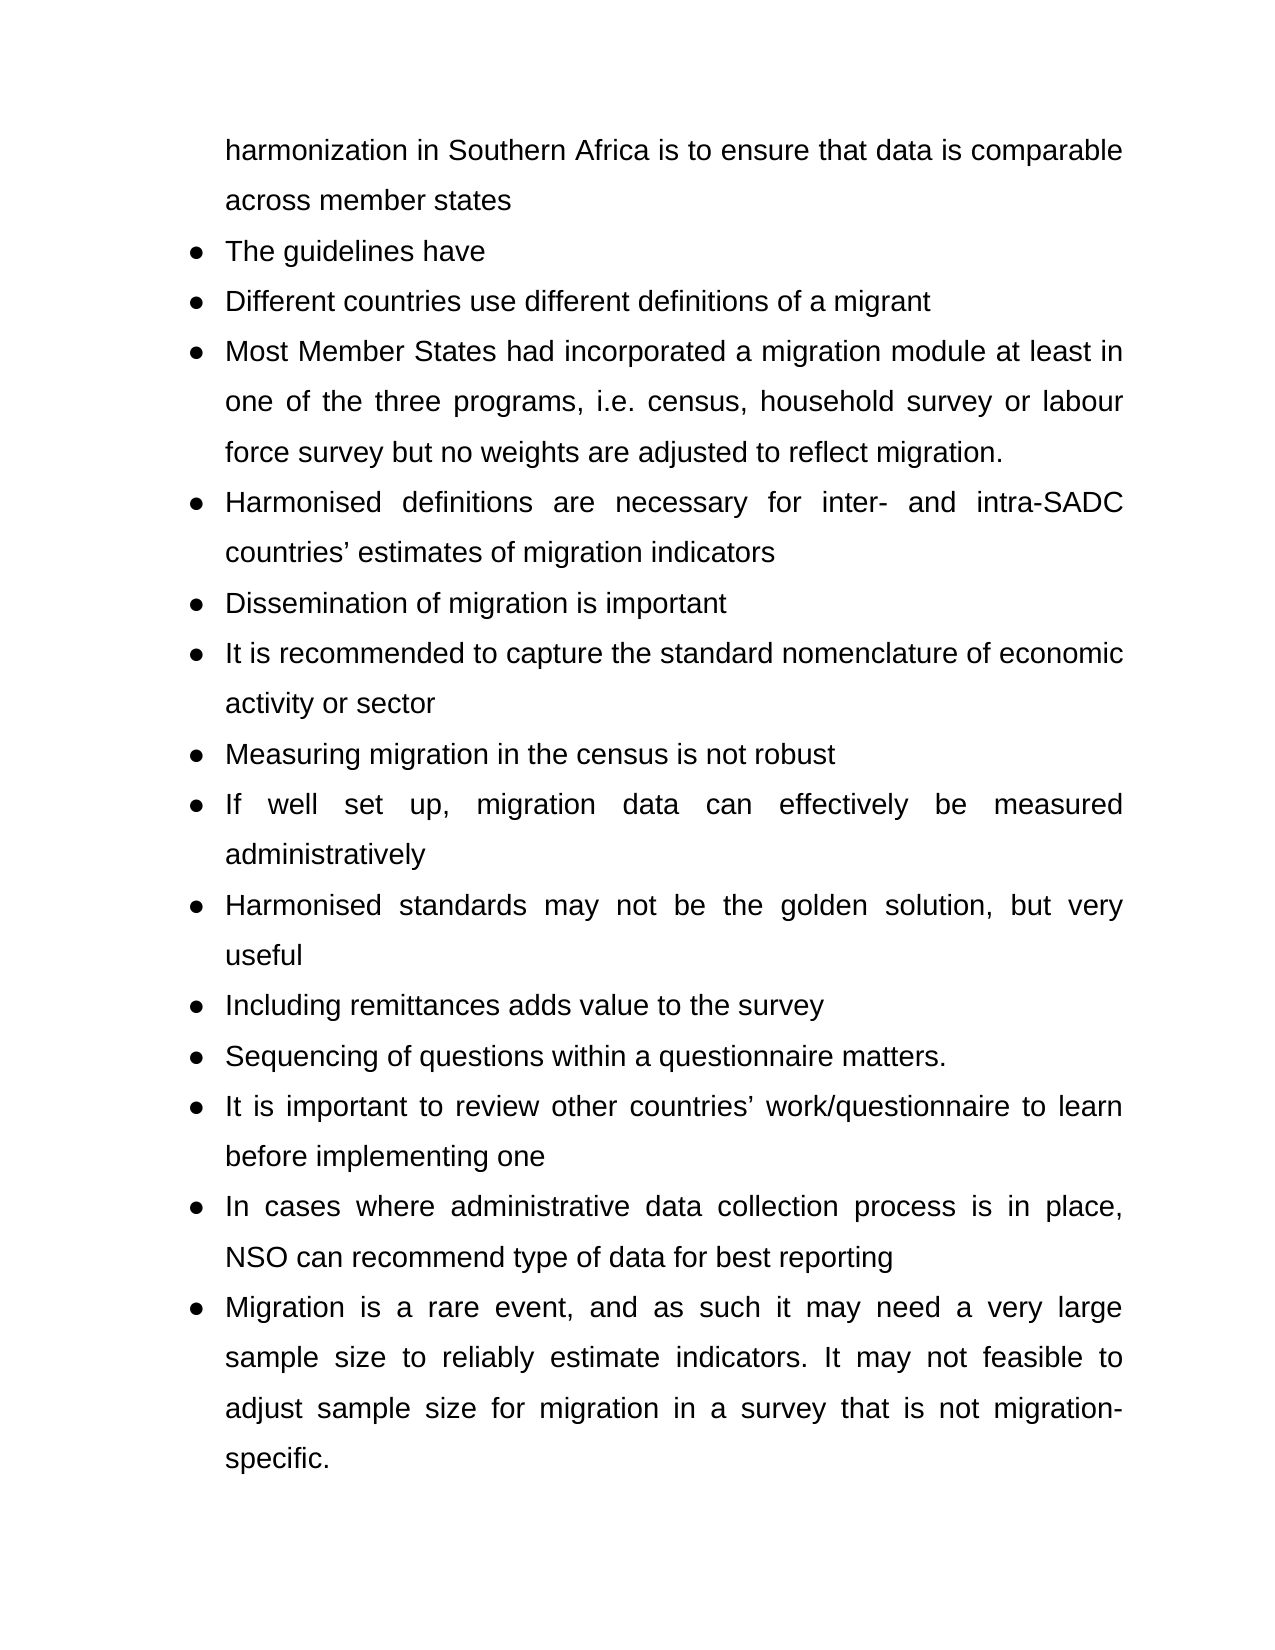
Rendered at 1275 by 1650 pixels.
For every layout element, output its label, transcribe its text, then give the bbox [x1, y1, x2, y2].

list It is recommended to capture the standard nomenclature of economic activity or sector [187, 636, 1125, 720]
list Harmonised standards may not be the golden solution, but very useful [187, 888, 1125, 971]
list It is important to review other countries’ work/questionnaire to learn before implementing one [187, 1089, 1125, 1173]
list Different countries use different definitions of a migrant [187, 284, 1125, 317]
list Sequencing of questions within a questionnaire matters. [187, 1038, 1125, 1072]
list If well set up, migration data can effectively be measured administratively [187, 787, 1125, 871]
list The guidelines have [187, 233, 1125, 267]
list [187, 133, 1125, 217]
list Most Member States had incorporated a migration module at least in one of the three programs, i.e. census, household survey or labour force survey but no weights are adjusted to reflect migration. [187, 334, 1125, 468]
list Migration is a rare event, and as such it may need a very large sample size to reliably estimate indicators. It may not feasible to adjust sample size for migration in a survey that is not migration-specific. [187, 1290, 1125, 1474]
list Dissemination of migration is important [187, 586, 1125, 619]
list Harmonised definitions are necessary for inter- and intra-SADC countries’ estimates of migration indicators [187, 485, 1125, 569]
list Measuring migration in the census is not robust [187, 737, 1125, 770]
list In cases where administrative data collection process is in place, NSO can recommend type of data for best reporting [187, 1189, 1125, 1273]
list Including remittances adds value to the survey [187, 988, 1125, 1022]
